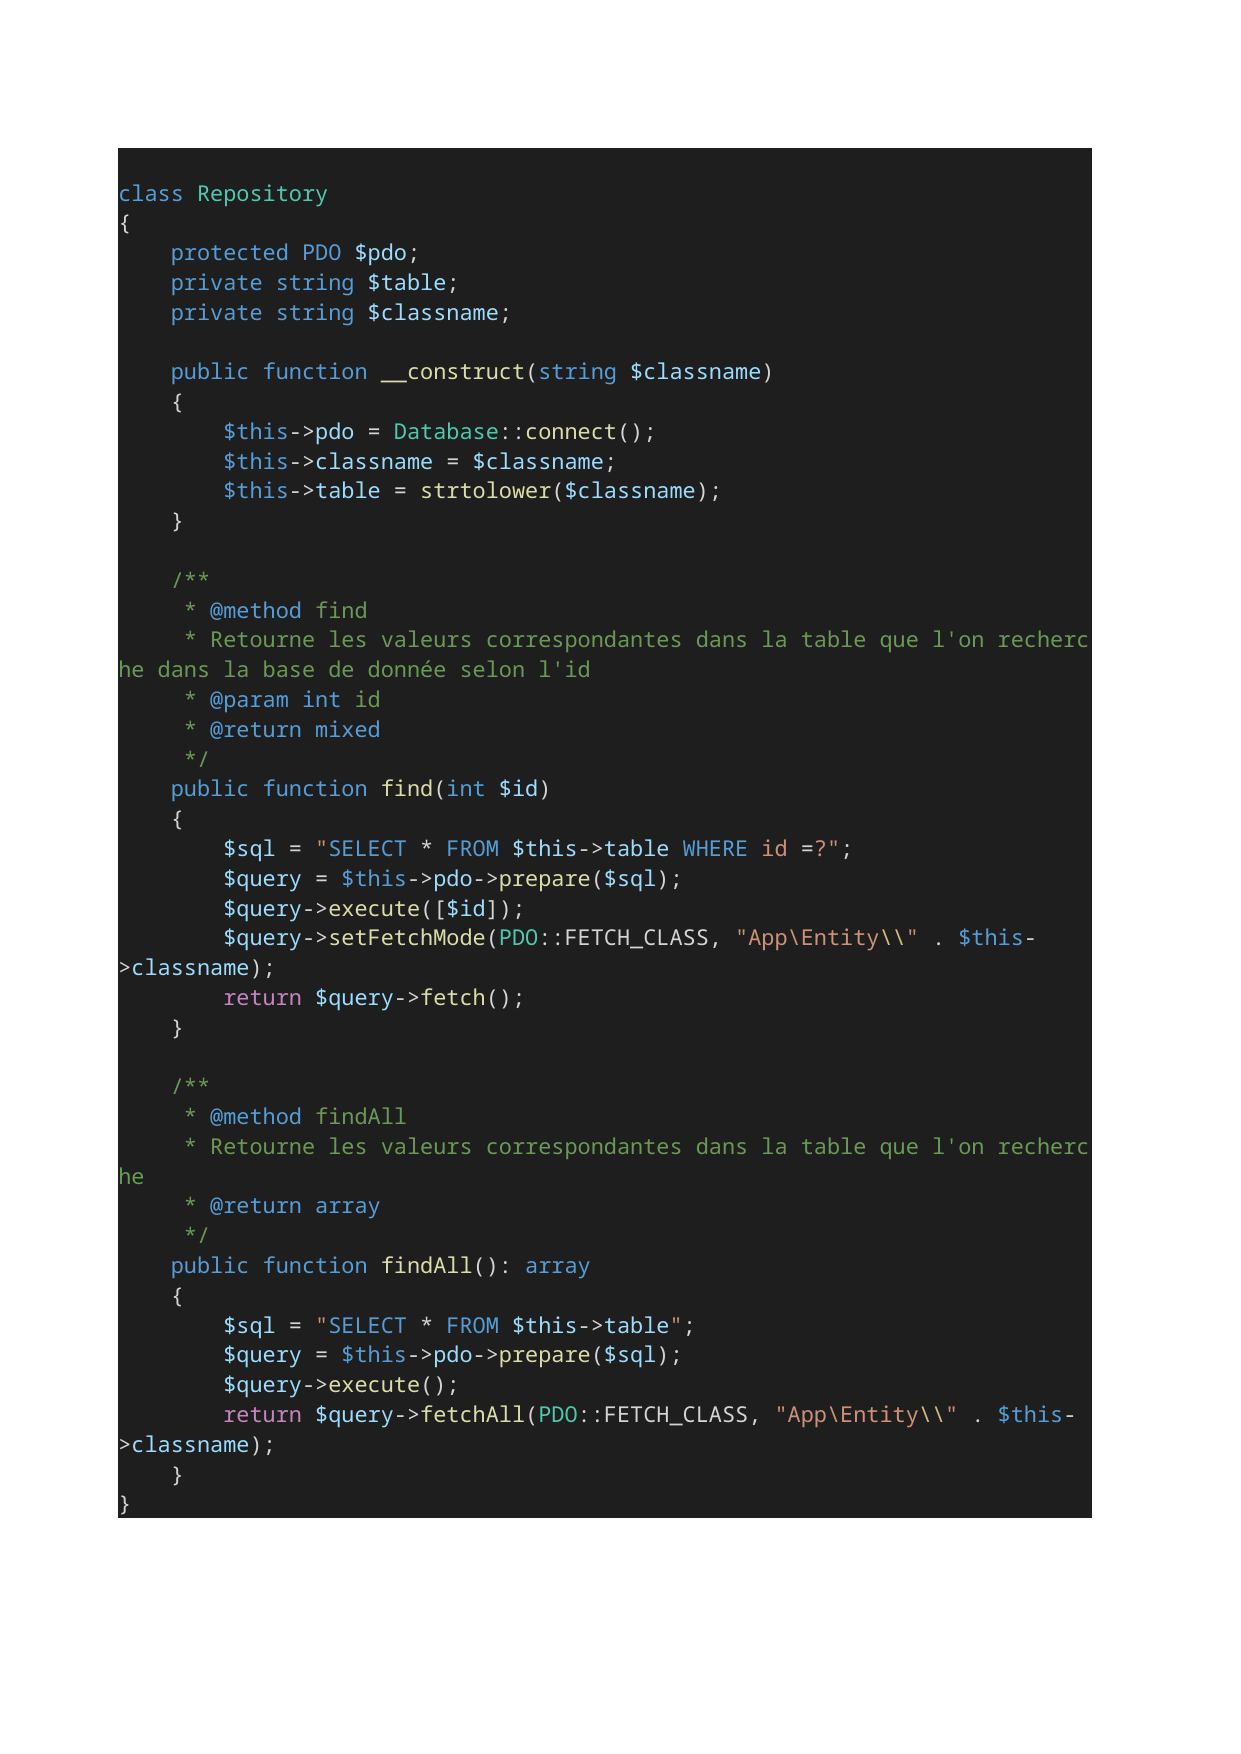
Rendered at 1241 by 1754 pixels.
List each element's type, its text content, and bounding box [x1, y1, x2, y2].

text /** [118, 565, 1092, 594]
text /** [118, 1071, 1092, 1101]
text * @method find [118, 594, 1092, 624]
text $this->classname = $classname; [118, 446, 1092, 475]
text $query = $this->pdo->prepare($sql); [118, 1339, 1092, 1369]
text protected PDO $pdo; [118, 237, 1092, 267]
text */ [118, 743, 1092, 773]
text public function __construct(string $classname) [118, 356, 1092, 386]
text $query->setFetchMode(PDO::FETCH_CLASS, "App\Entity\\" . $this->classname); [118, 922, 1092, 982]
text * @param int id [118, 684, 1092, 714]
text private string $classname; [118, 297, 1092, 326]
text } [118, 1458, 1092, 1488]
text */ [118, 1220, 1092, 1250]
text { [118, 803, 1092, 833]
text public function find(int $id) [118, 773, 1092, 803]
text return $query->fetch(); [118, 982, 1092, 1012]
text * @return mixed [118, 714, 1092, 743]
text $query = $this->pdo->prepare($sql); [118, 863, 1092, 892]
text } [118, 1012, 1092, 1041]
text public function findAll(): array [118, 1250, 1092, 1280]
text $sql = "SELECT * FROM $this->table"; [118, 1309, 1092, 1339]
text { [118, 207, 1092, 237]
text $query->execute([$id]); [118, 892, 1092, 922]
text * @method findAll [118, 1101, 1092, 1131]
text } [118, 505, 1092, 535]
text * Retourne les valeurs correspondantes dans la table que l'on recherche [118, 1131, 1092, 1190]
text $this->table = strtolower($classname); [118, 475, 1092, 505]
text $sql = "SELECT * FROM $this->table WHERE id =?"; [118, 833, 1092, 863]
text } [118, 1488, 1092, 1518]
text * @return array [118, 1190, 1092, 1220]
text $query->execute(); [118, 1369, 1092, 1399]
text $this->pdo = Database::connect(); [118, 416, 1092, 446]
text private string $table; [118, 267, 1092, 297]
text { [118, 1280, 1092, 1309]
text { [118, 386, 1092, 416]
text class Repository [118, 177, 1092, 207]
text return $query->fetchAll(PDO::FETCH_CLASS, "App\Entity\\" . $this->classname); [118, 1399, 1092, 1458]
text * Retourne les valeurs correspondantes dans la table que l'on recherche dans la base de donnée selon l'id [118, 624, 1092, 684]
